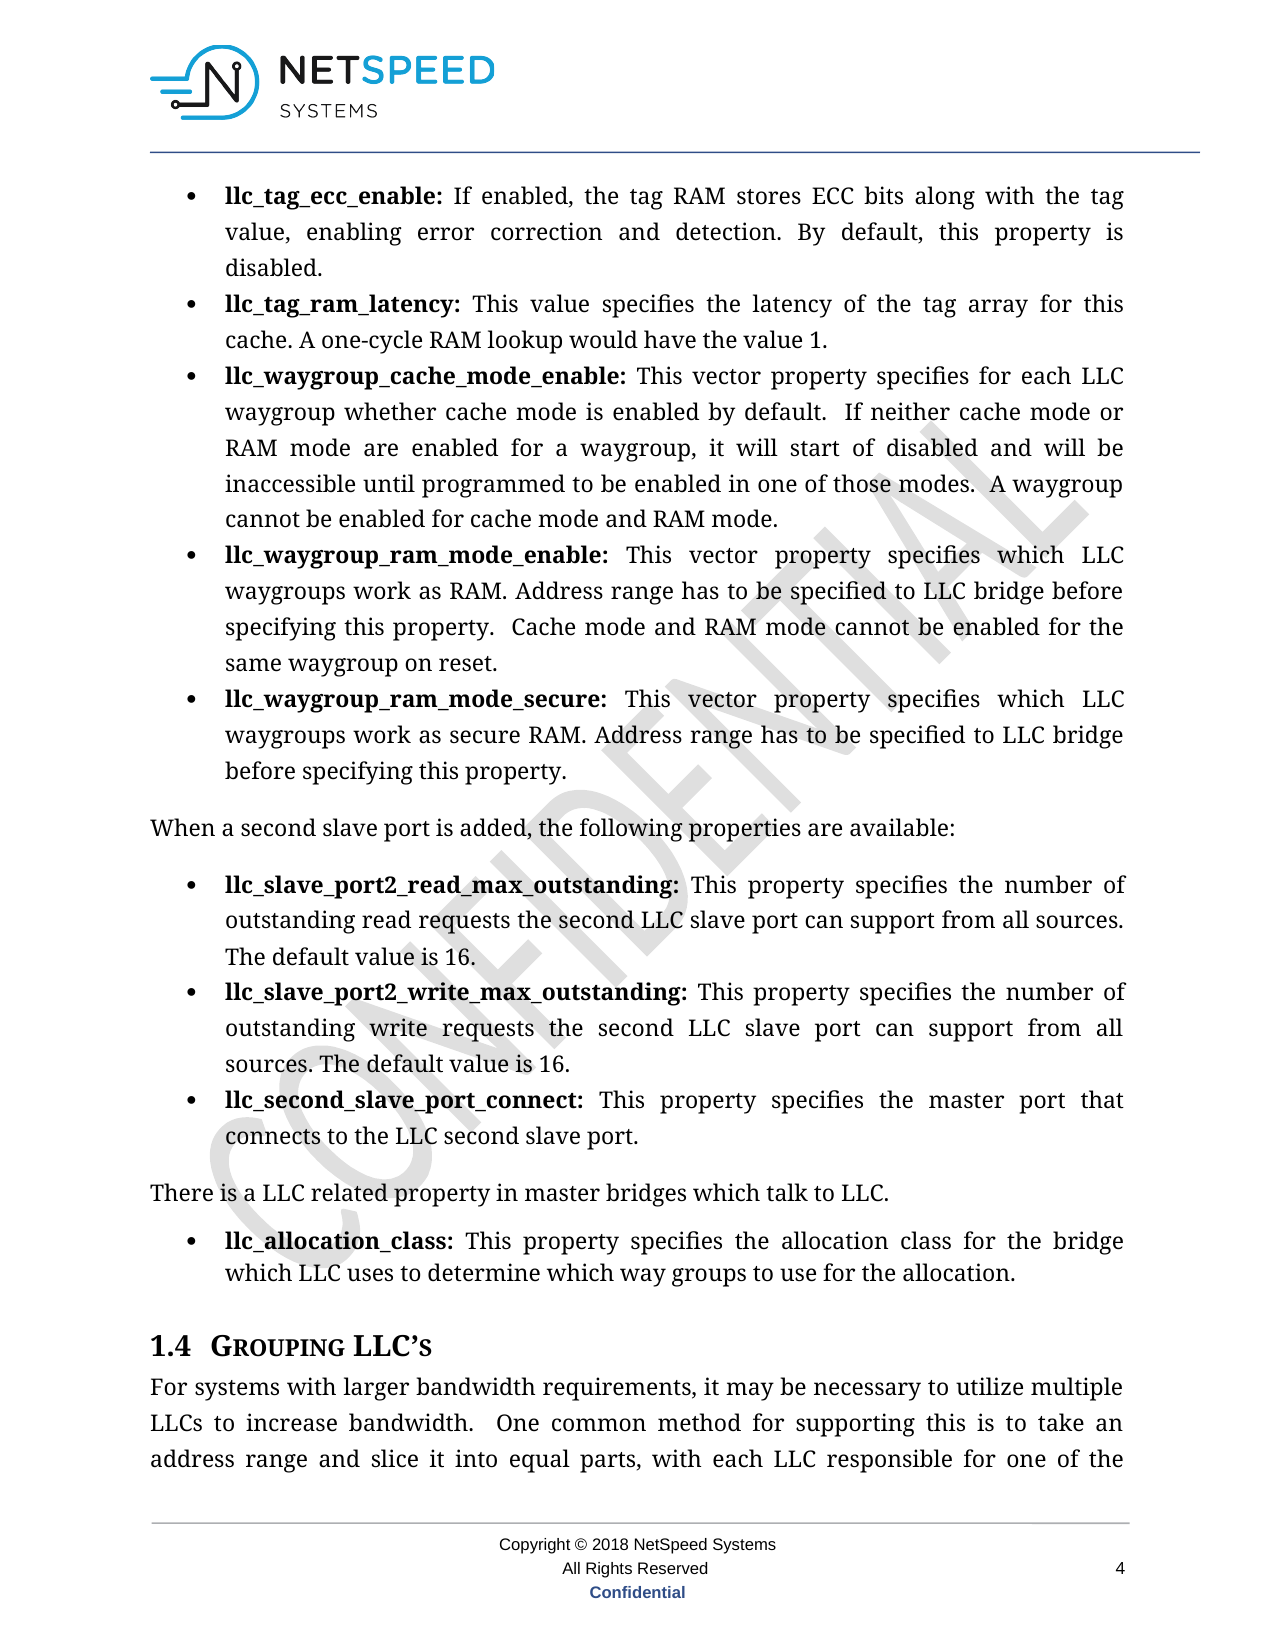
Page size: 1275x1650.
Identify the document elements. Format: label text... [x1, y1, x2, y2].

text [150, 1371, 1125, 1474]
list llc_waygroup_ram_mode_enable: This vector property specifies which LLC waygroups work as RAM. Address range has to be specified to LLC bridge before specifying this property. Cache mode and RAM mode cannot be enabled for the same waygroup on reset. [187, 539, 1125, 678]
list llc_slave_port2_write_max_outstanding: This property specifies the number of outstanding write requests the second LLC slave port can support from all sources. The default value is 16. [187, 976, 1125, 1079]
picture [150, 45, 495, 120]
text There is a LLC related property in master bridges which talk to LLC. [150, 1177, 1125, 1208]
list llc_waygroup_cache_mode_enable: This vector property specifies for each LLC waygroup whether cache mode is enabled by default. If neither cache mode or RAM mode are enabled for a waygroup, it will start of disabled and will be inaccessible until programmed to be enabled in one of those modes. A waygroup cannot be enabled for cache mode and RAM mode. [187, 360, 1125, 535]
list llc_second_slave_port_connect: This property specifies the master port that connects to the LLC second slave port. [187, 1084, 1125, 1151]
list llc_tag_ram_latency: This value specifies the latency of the tag array for this cache. A one-cycle RAM lookup would have the value 1. [187, 288, 1125, 355]
text When a second slave port is added, the following properties are available: [150, 812, 1125, 843]
list llc_allocation_class: This property specifies the allocation class for the bridge which LLC uses to determine which way groups to use for the allocation. [187, 1225, 1125, 1288]
list llc_slave_port2_read_max_outstanding: This property specifies the number of outstanding read requests the second LLC slave port can support from all sources. The default value is 16. [187, 868, 1125, 972]
list llc_tag_ecc_enable: If enabled, the tag RAM stores ECC bits along with the tag value, enabling error correction and detection. By default, this property is disabled. [187, 180, 1125, 283]
subtitle Grouping LLC’s [150, 1325, 1125, 1365]
list llc_waygroup_ram_mode_secure: This vector property specifies which LLC waygroups work as secure RAM. Address range has to be specified to LLC bridge before specifying this property. [187, 683, 1125, 786]
